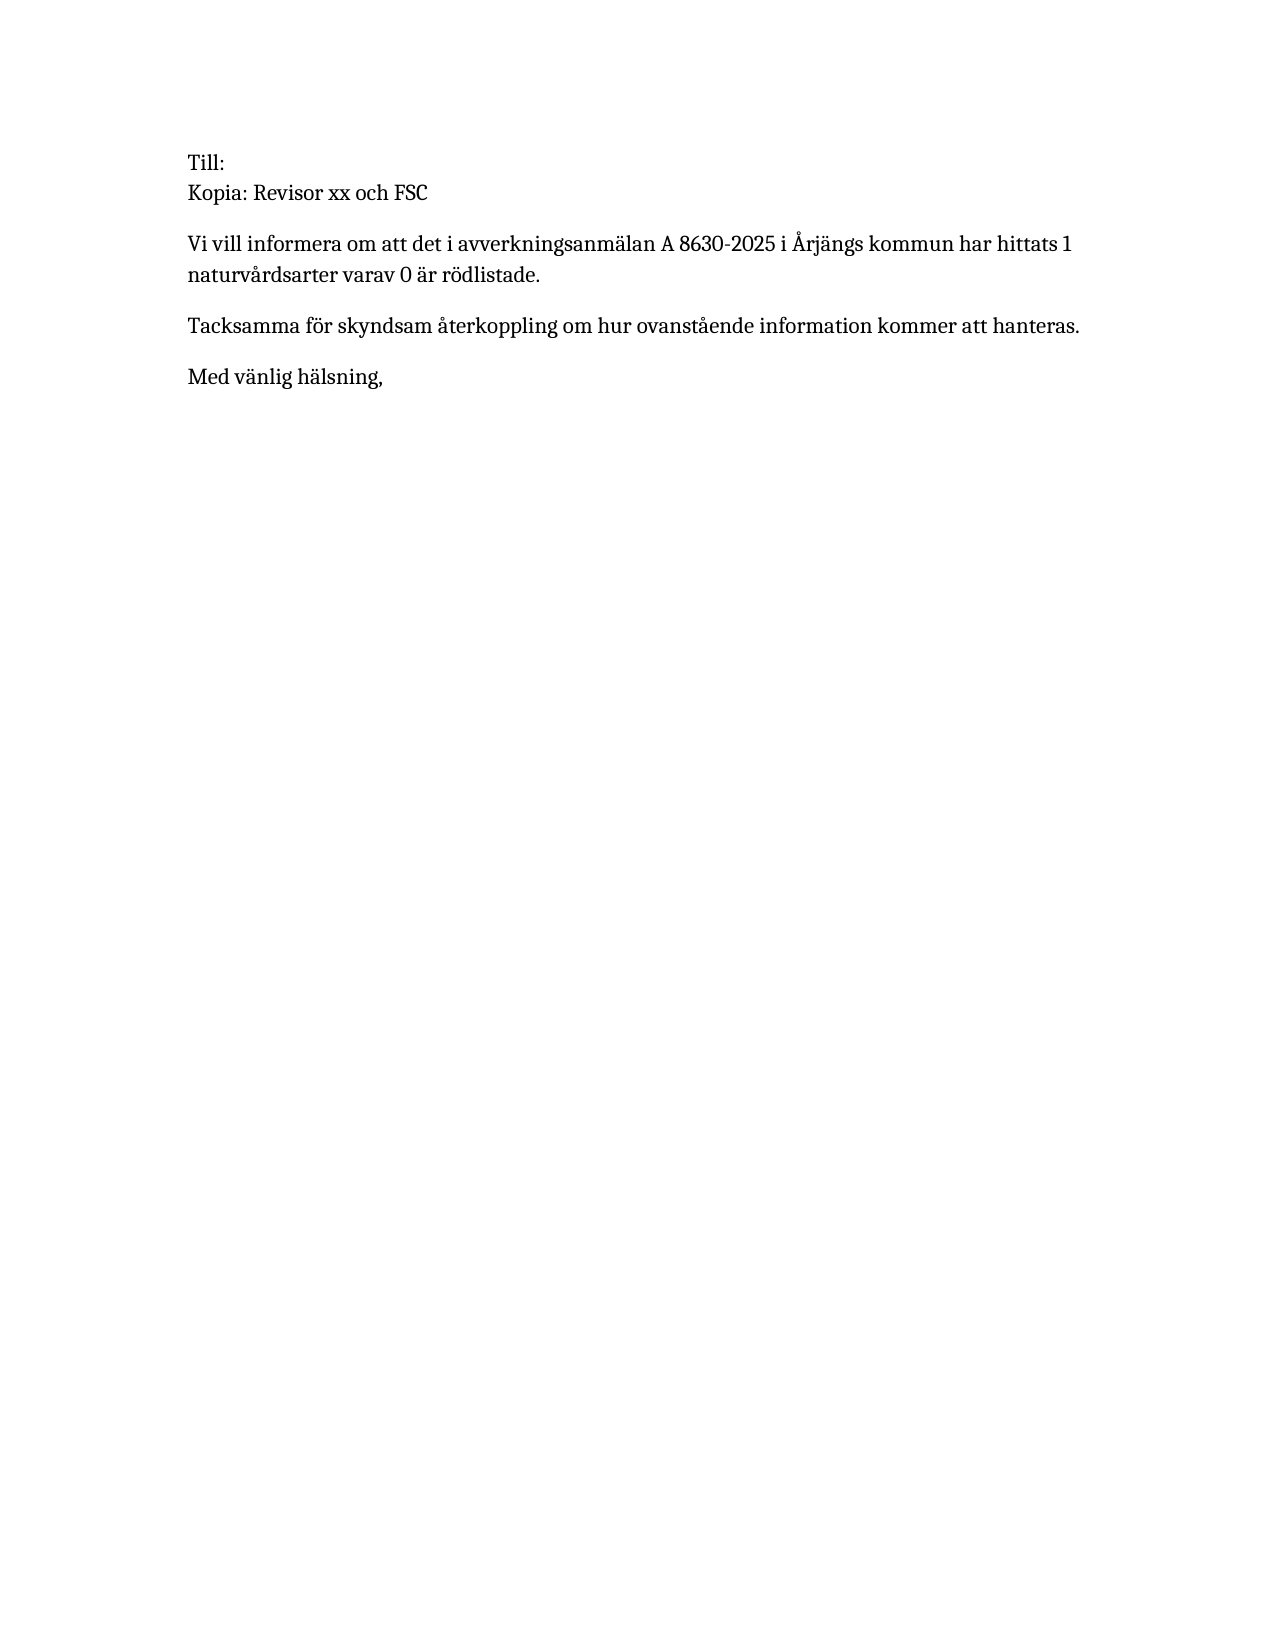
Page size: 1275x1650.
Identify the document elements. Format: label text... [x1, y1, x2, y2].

text Med vänlig hälsning, [187, 363, 1087, 420]
text Vi vill informera om att det i avverkningsanmälan A 8630-2025 i Årjängs kommun har hittats 1 naturvårdsarter varav 0 är rödlistade. [187, 231, 1087, 288]
text Tacksamma för skyndsam återkoppling om hur ovanstående information kommer att hanteras. [187, 312, 1087, 339]
text Till: Kopia: Revisor xx och FSC [187, 150, 1087, 207]
